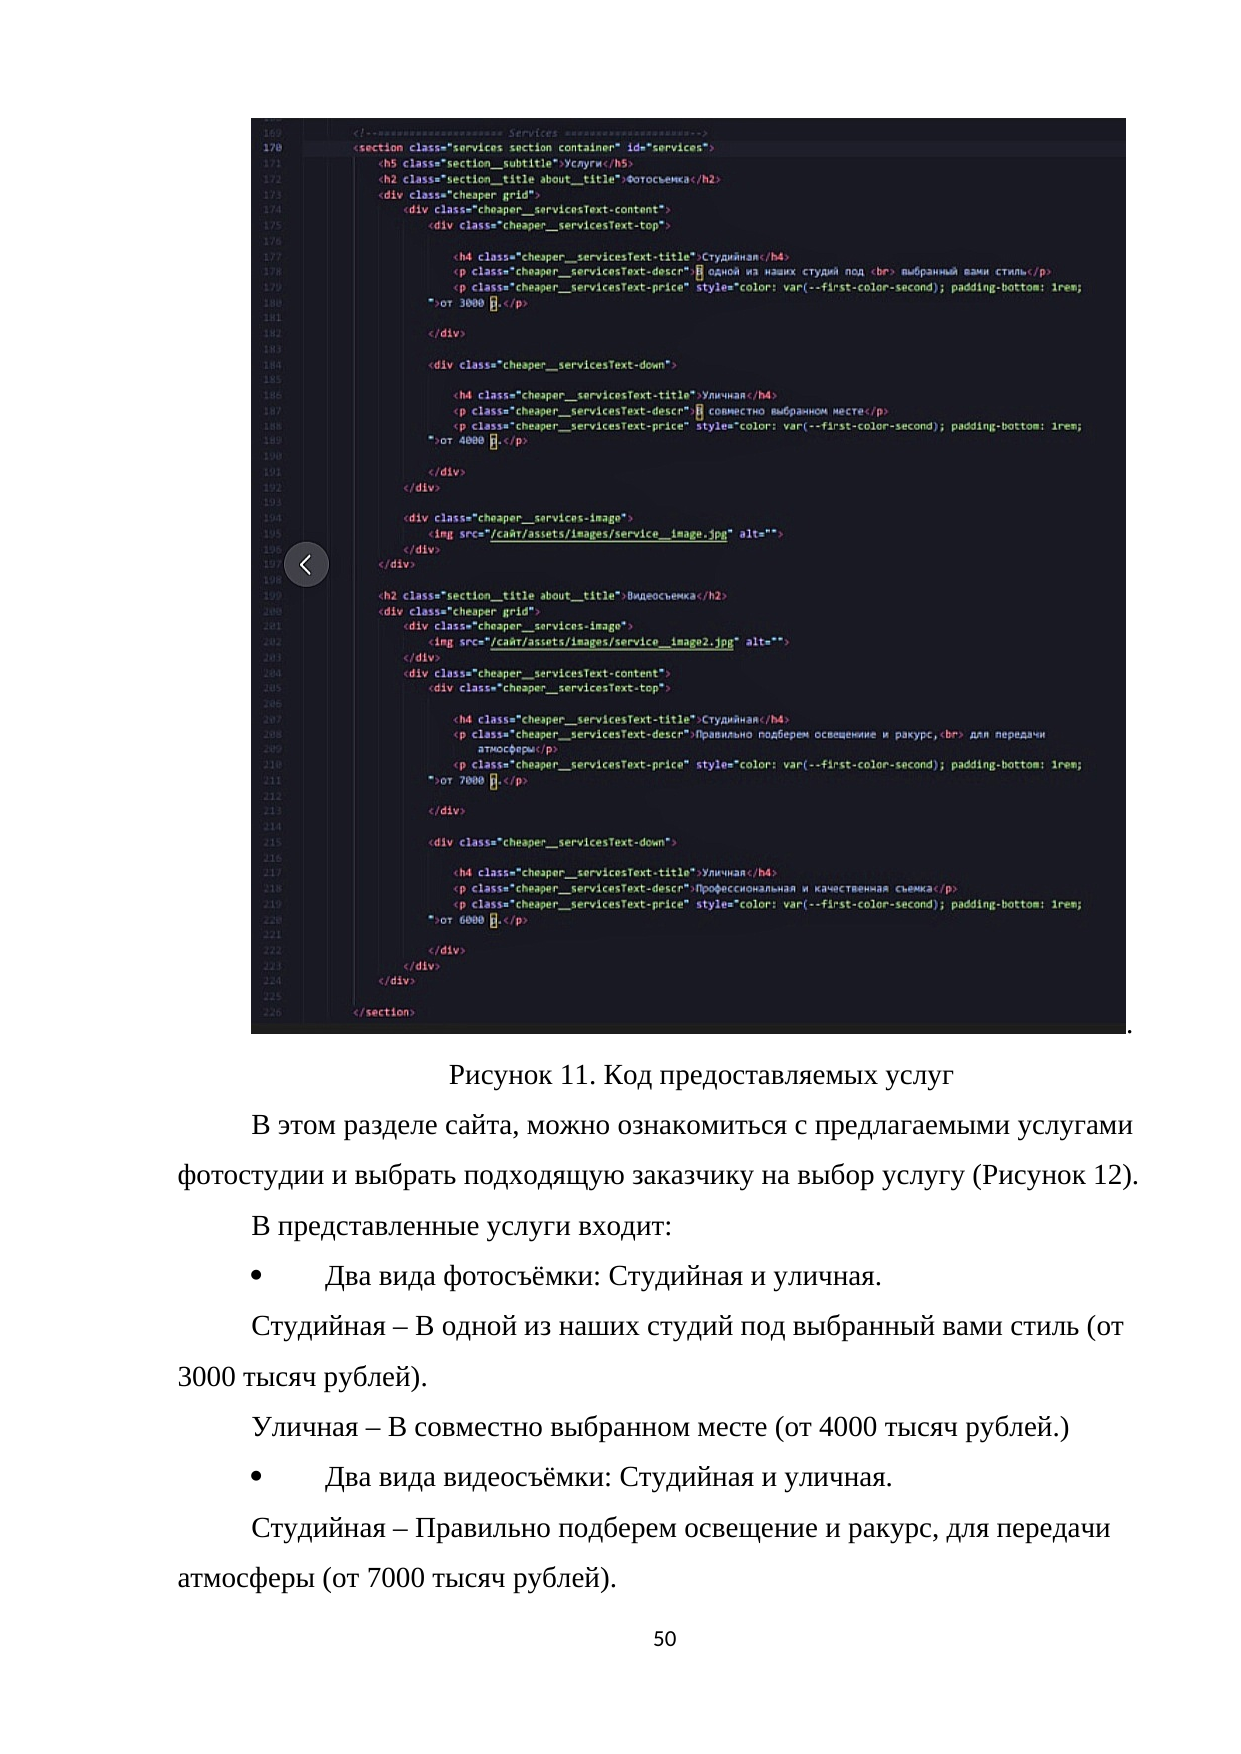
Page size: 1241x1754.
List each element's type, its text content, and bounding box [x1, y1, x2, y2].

text В представленные услуги входит: [177, 1208, 1152, 1241]
picture [251, 118, 1126, 1034]
text Студийная – Правильно подберем освещение и ракурс, для передачи атмосферы (от 7000 тысяч рублей). [177, 1510, 1152, 1594]
text Уличная – В совместно выбранном месте (от 4000 тысяч рублей.) [177, 1409, 1152, 1443]
text Студийная – В одной из наших студий под выбранный вами стиль (от 3000 тысяч рублей). [177, 1308, 1152, 1392]
text Рисунок 11. Код предоставляемых услуг [177, 1057, 1152, 1090]
text В этом разделе сайта, можно ознакомиться с предлагаемыми услугами фотостудии и выбрать подходящую заказчику на выбор услугу (Рисунок 12). [177, 1107, 1152, 1191]
list Два вида фотосъёмки: Студийная и уличная. [177, 1258, 1152, 1292]
list Два вида видеосъёмки: Студийная и уличная. [177, 1459, 1152, 1493]
